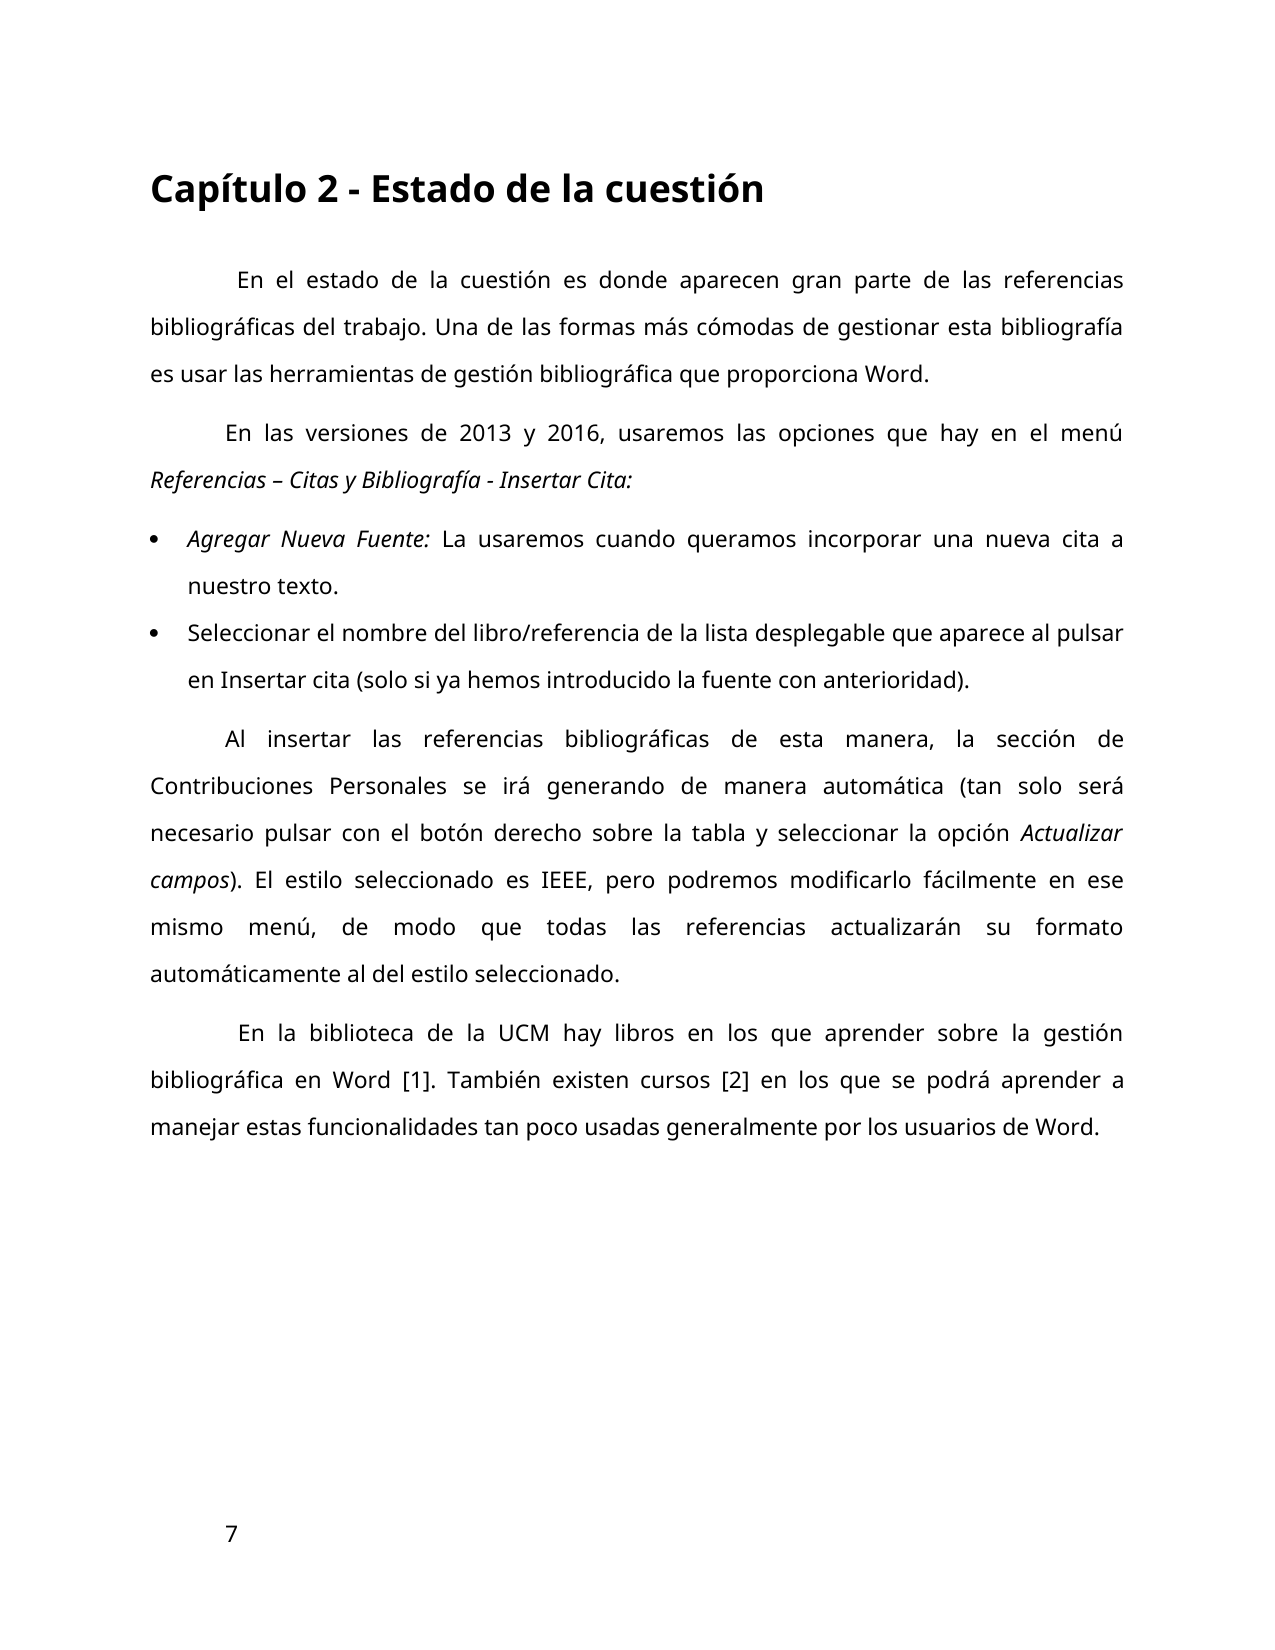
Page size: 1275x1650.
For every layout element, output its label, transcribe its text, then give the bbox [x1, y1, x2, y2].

text Al insertar las referencias bibliográficas de esta manera, la sección de Bibliografía se irá generando de manera automática (tan solo será necesario pulsar con el botón derecho sobre la tabla y seleccionar la opción Actualizar campos). El estilo seleccionado es IEEE, pero podremos modificarlo fácilmente en ese mismo menú, de modo que todas las referencias actualizarán su formato automáticamente al del estilo seleccionado. [150, 723, 1125, 989]
list Seleccionar el nombre del libro/referencia de la lista desplegable que aparece al pulsar en Insertar cita (solo si ya hemos introducido la fuente con anterioridad). [150, 617, 1125, 695]
subtitle Estado de la cuestión [150, 162, 1125, 213]
text En el estado de la cuestión es donde aparecen gran parte de las referencias bibliográficas del trabajo. Una de las formas más cómodas de gestionar esta bibliografía es usar las herramientas de gestión bibliográfica que proporciona Word. [150, 264, 1125, 389]
text En las versiones de 2013 y 2016, usaremos las opciones que hay en el menú Referencias – Citas y Bibliografía - Insertar Cita: [150, 417, 1125, 495]
text En la biblioteca de la UCM hay libros en los que aprender sobre la gestión bibliográfica en Word . También existen cursos en los que se podrá aprender a manejar estas funcionalidades tan poco usadas generalmente por los usuarios de Word. [150, 1017, 1125, 1142]
list Agregar Nueva Fuente: La usaremos cuando queramos incorporar una nueva cita a nuestro texto. [150, 523, 1125, 602]
